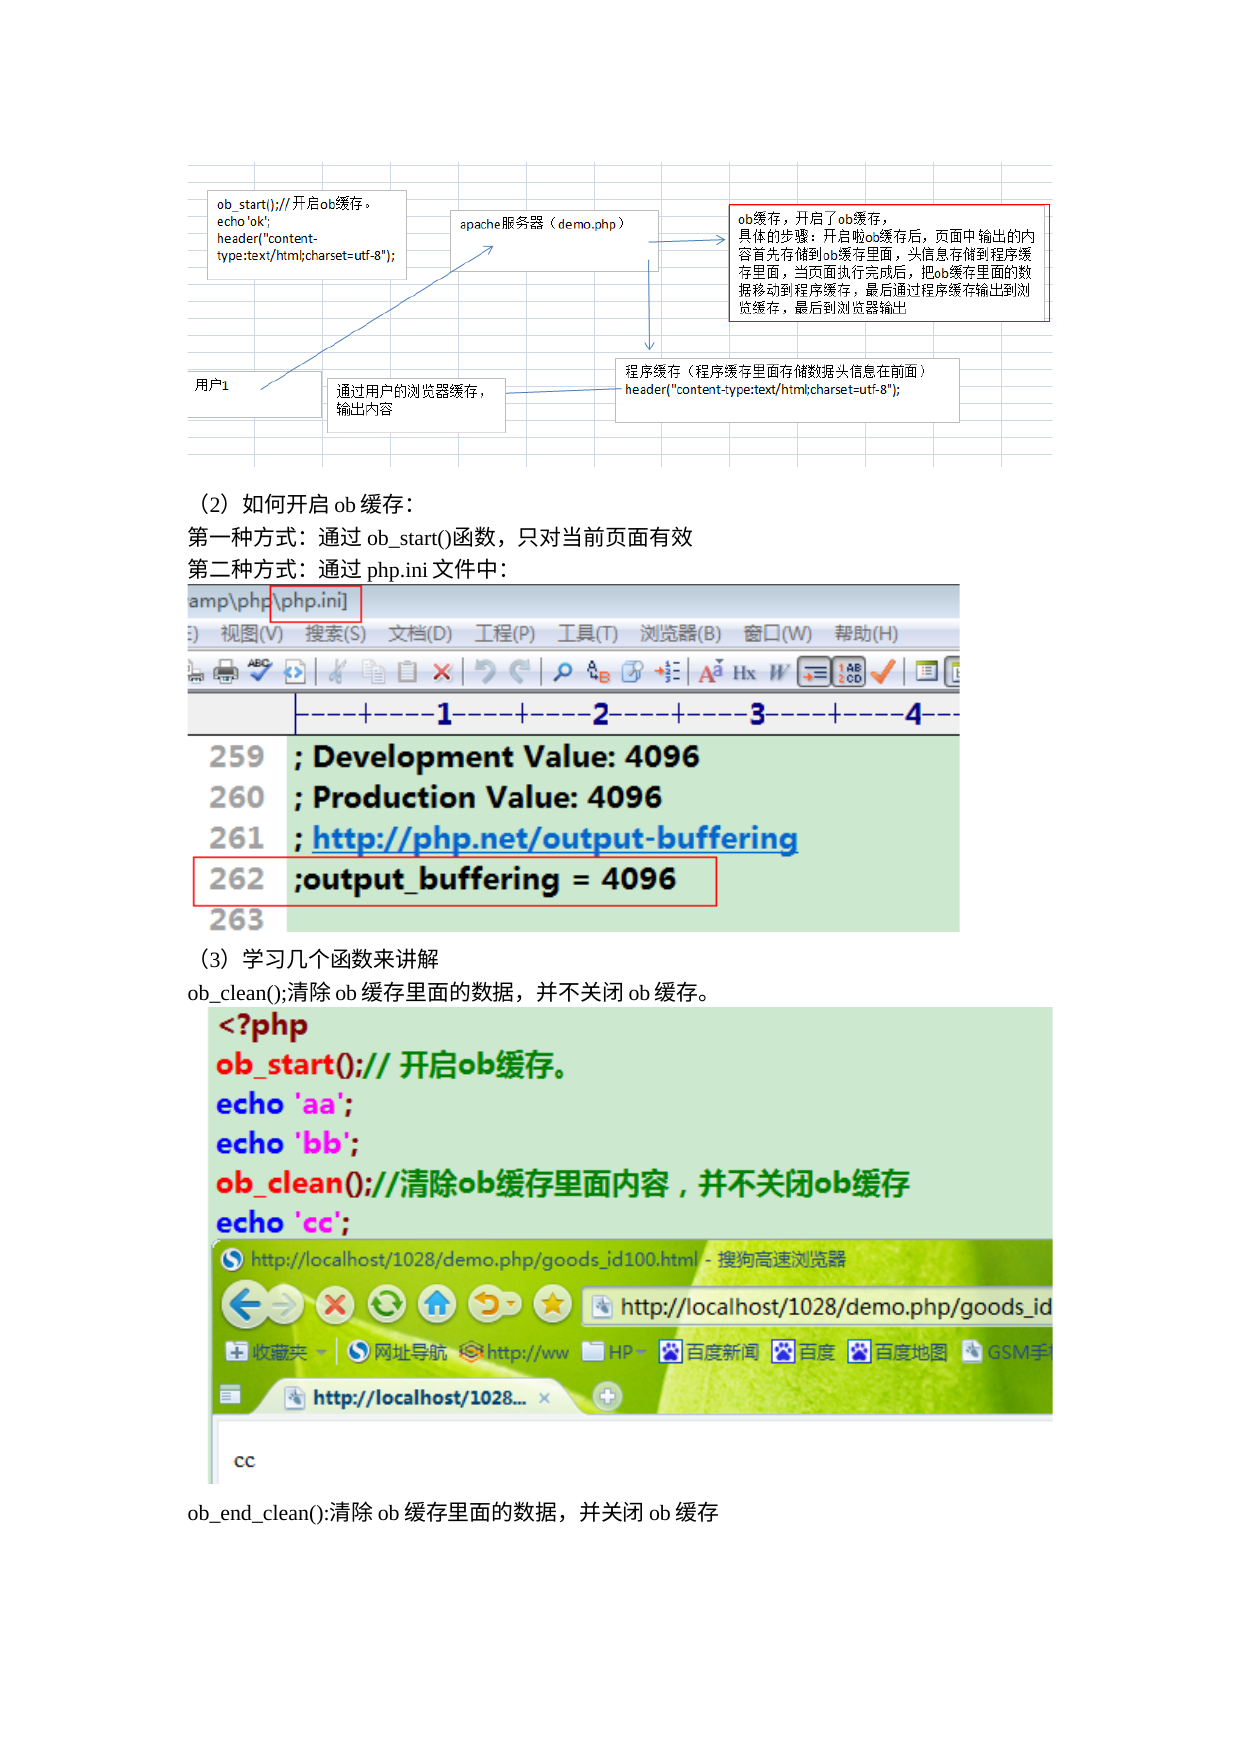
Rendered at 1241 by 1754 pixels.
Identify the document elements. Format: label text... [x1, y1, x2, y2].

text 第二种方式：通过php.ini文件中： [187, 552, 1053, 584]
picture [187, 1007, 1053, 1484]
text 第一种方式：通过ob_start()函数，只对当前页面有效 [187, 519, 1053, 552]
text （3）学习几个函数来讲解 [187, 942, 1053, 974]
text （2）如何开启ob缓存： [187, 487, 1053, 519]
text ob_end_clean():清除ob缓存里面的数据，并关闭ob缓存 [187, 1494, 1053, 1527]
picture [187, 162, 1053, 467]
text ob_clean();清除ob缓存里面的数据，并不关闭ob缓存。 [187, 974, 1053, 1007]
picture [187, 584, 960, 932]
